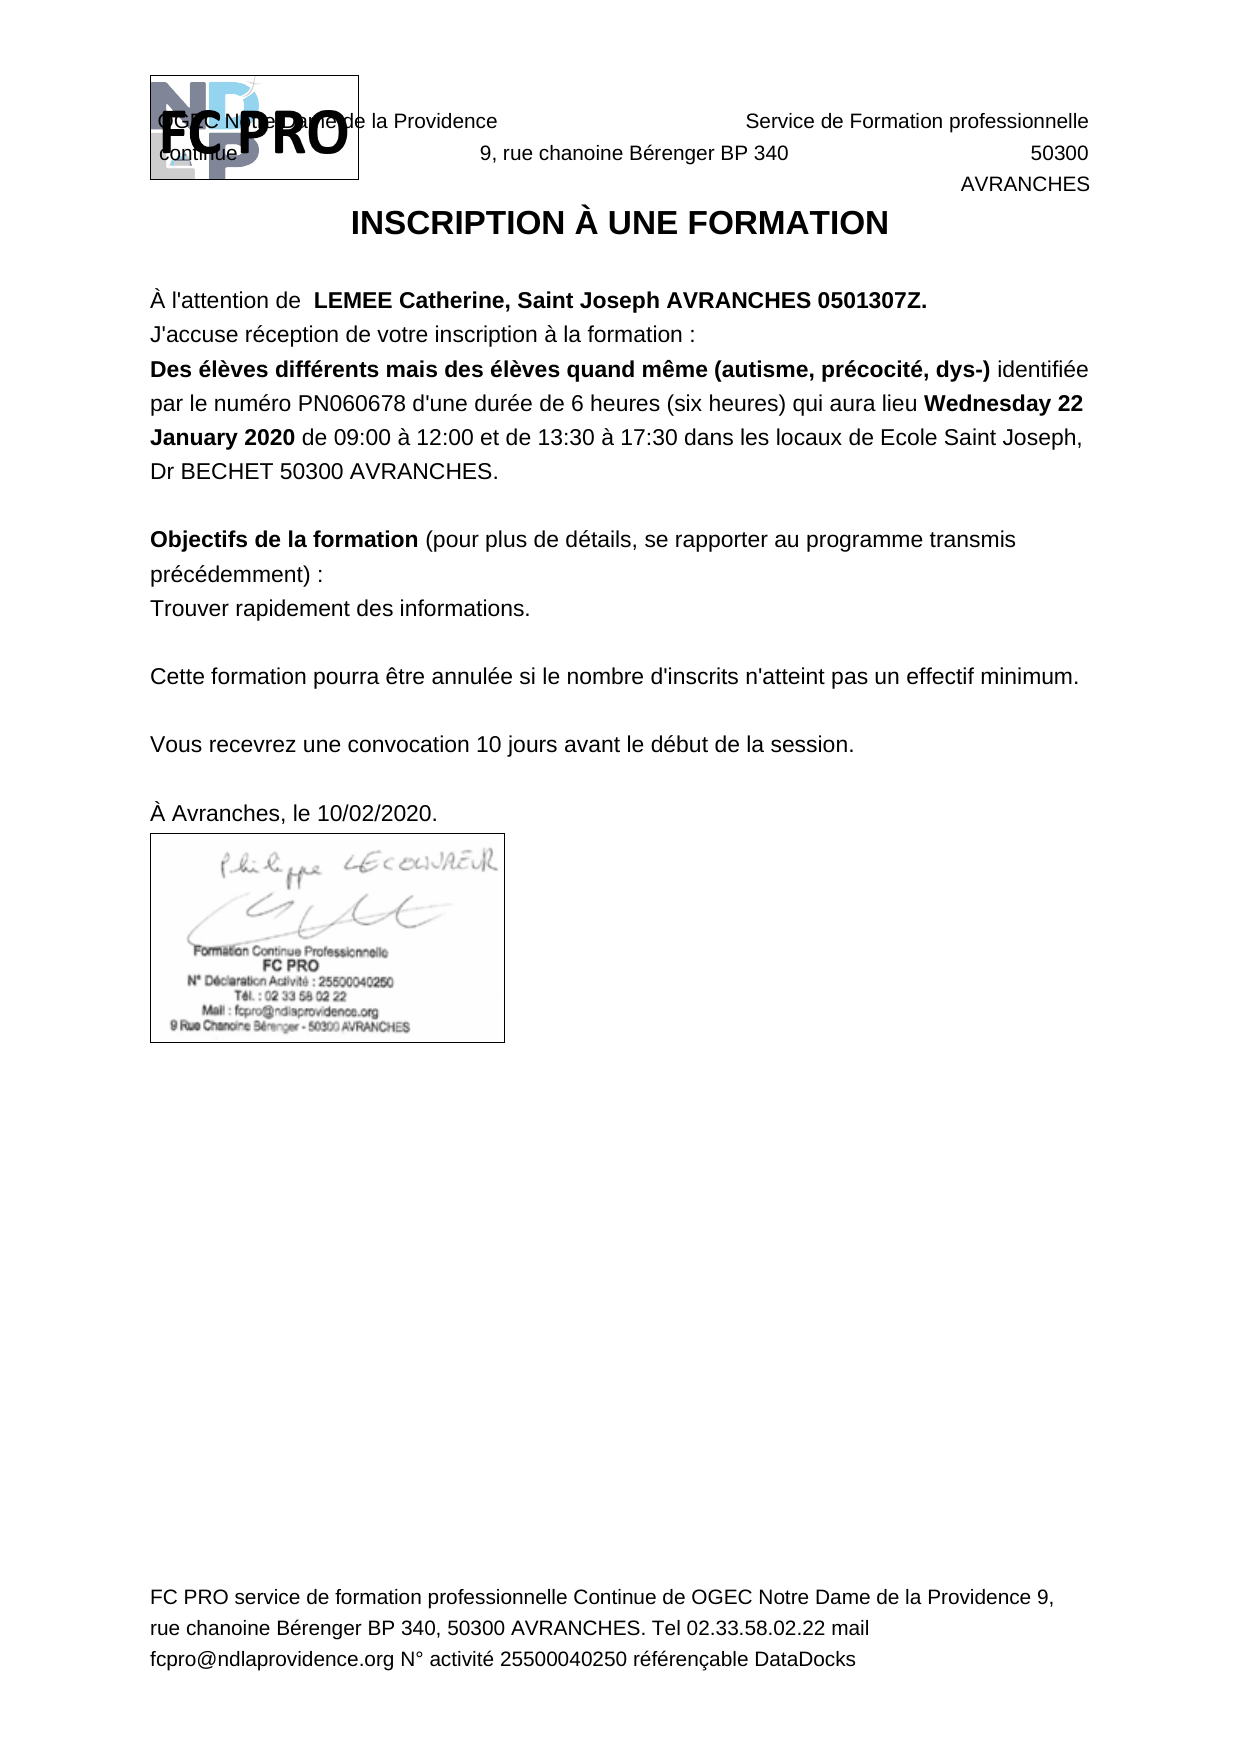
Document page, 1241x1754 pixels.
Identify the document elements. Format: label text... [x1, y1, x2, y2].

picture [151, 76, 358, 179]
picture [151, 834, 504, 1042]
text À l'attention de LEMEE Catherine, Saint Joseph AVRANCHES 0501307Z.J'accuse réception de votre inscription à la formation :Des élèves différents mais des élèves quand même (autisme, précocité, dys-) identifiée par le numéro PN060678 d'une durée de 6 heures (six heures) qui aura lieu Wednesday 22 January 2020 de 09:00 à 12:00 et de 13:30 à 17:30 dans les locaux de Ecole Saint Joseph, Dr BECHET 50300 AVRANCHES.Objectifs de la formation (pour plus de détails, se rapporter au programme transmis précédemment) :Trouver rapidement des informations.Cette formation pourra être annulée si le nombre d'inscrits n'atteint pas un effectif minimum.Vous recevrez une convocation 10 jours avant le début de la session.À Avranches, le 10/02/2020. [150, 253, 1090, 1042]
text INSCRIPTION À UNE FORMATION [150, 203, 1090, 242]
